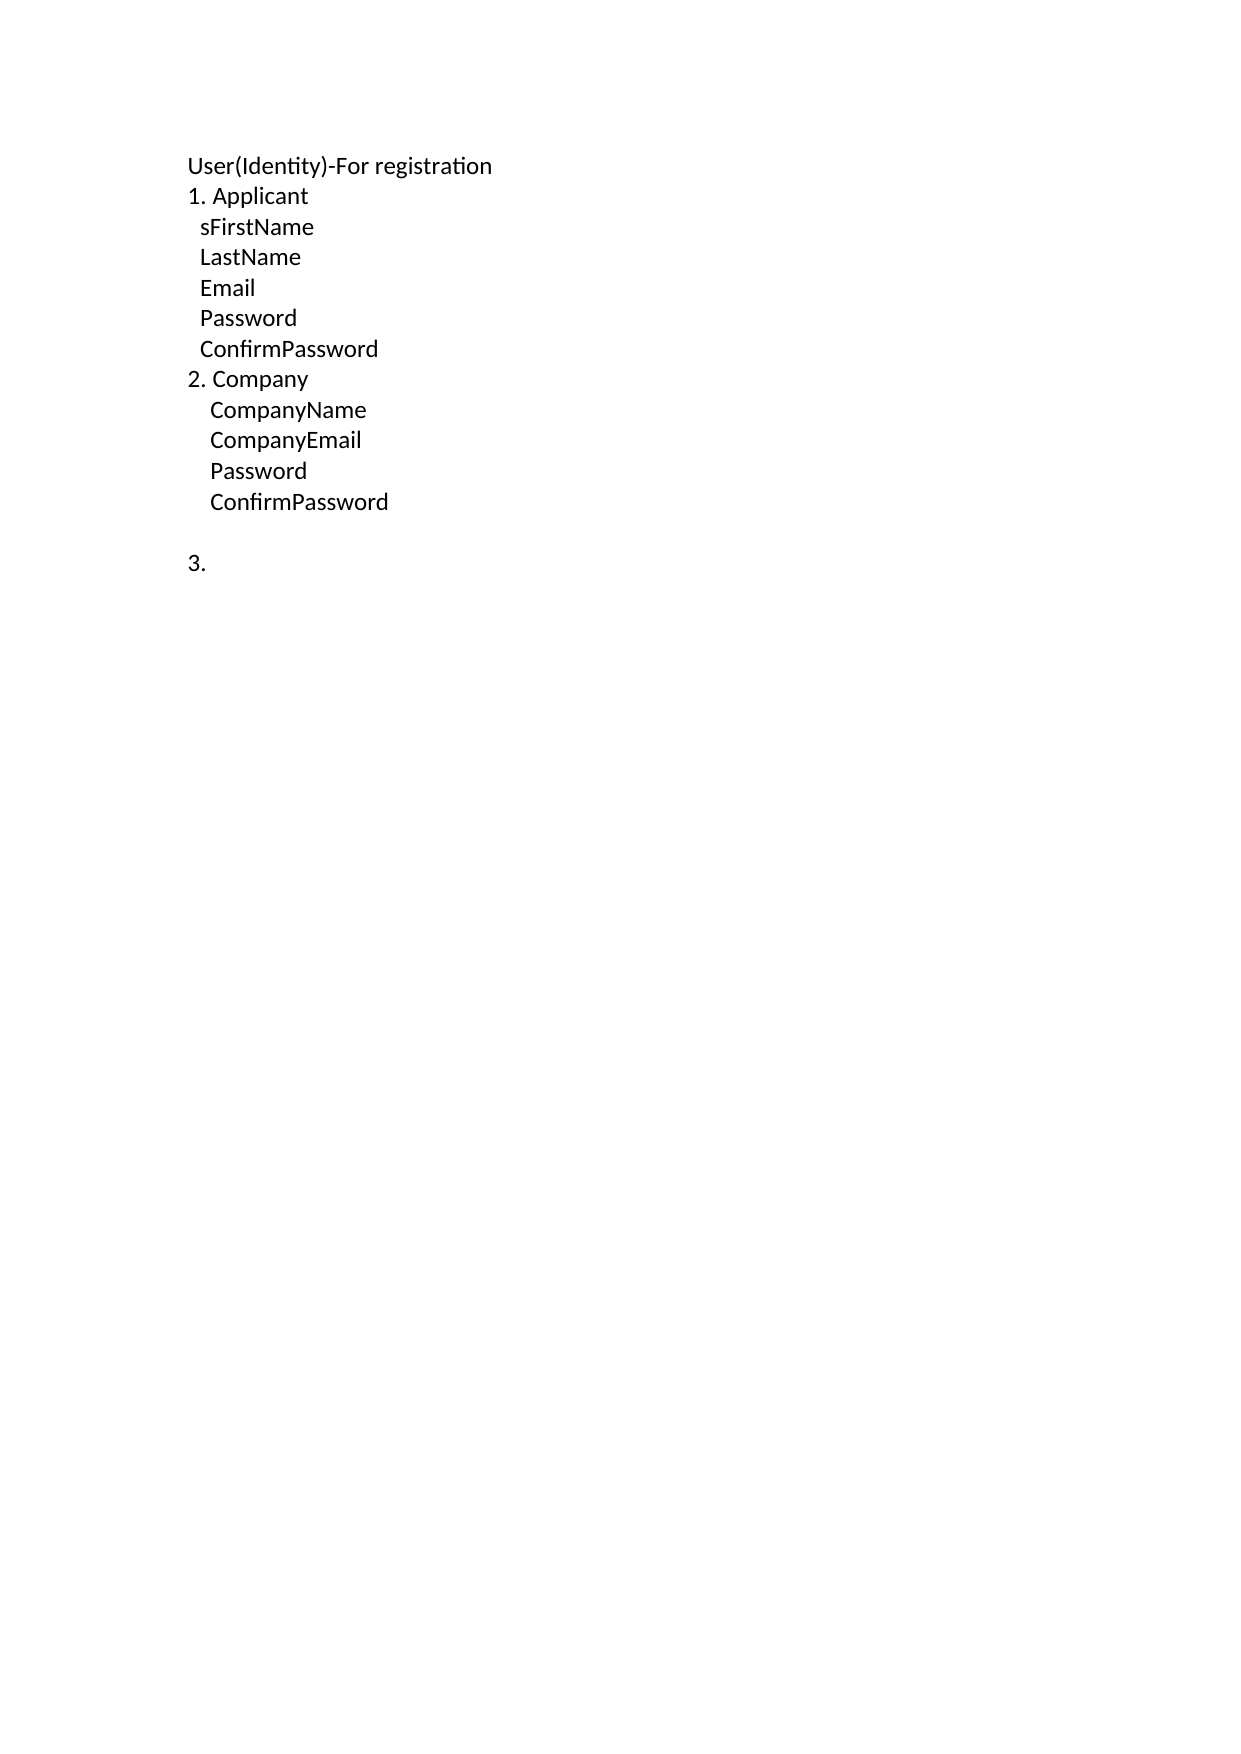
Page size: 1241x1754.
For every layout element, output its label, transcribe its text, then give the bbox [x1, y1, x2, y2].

text Email [187, 272, 1053, 303]
list ConfirmPassword [187, 486, 1053, 516]
list Company [187, 364, 1053, 394]
list CompanyEmail [187, 425, 1053, 455]
text LastName [187, 242, 1053, 272]
text User(Identity)-For registration [187, 150, 1053, 181]
list Applicant [187, 181, 1053, 211]
text sFirstName [187, 211, 1053, 242]
text Password [187, 303, 1053, 333]
list CompanyName [187, 394, 1053, 425]
text ConfirmPassword [187, 333, 1053, 364]
list Password [187, 455, 1053, 486]
